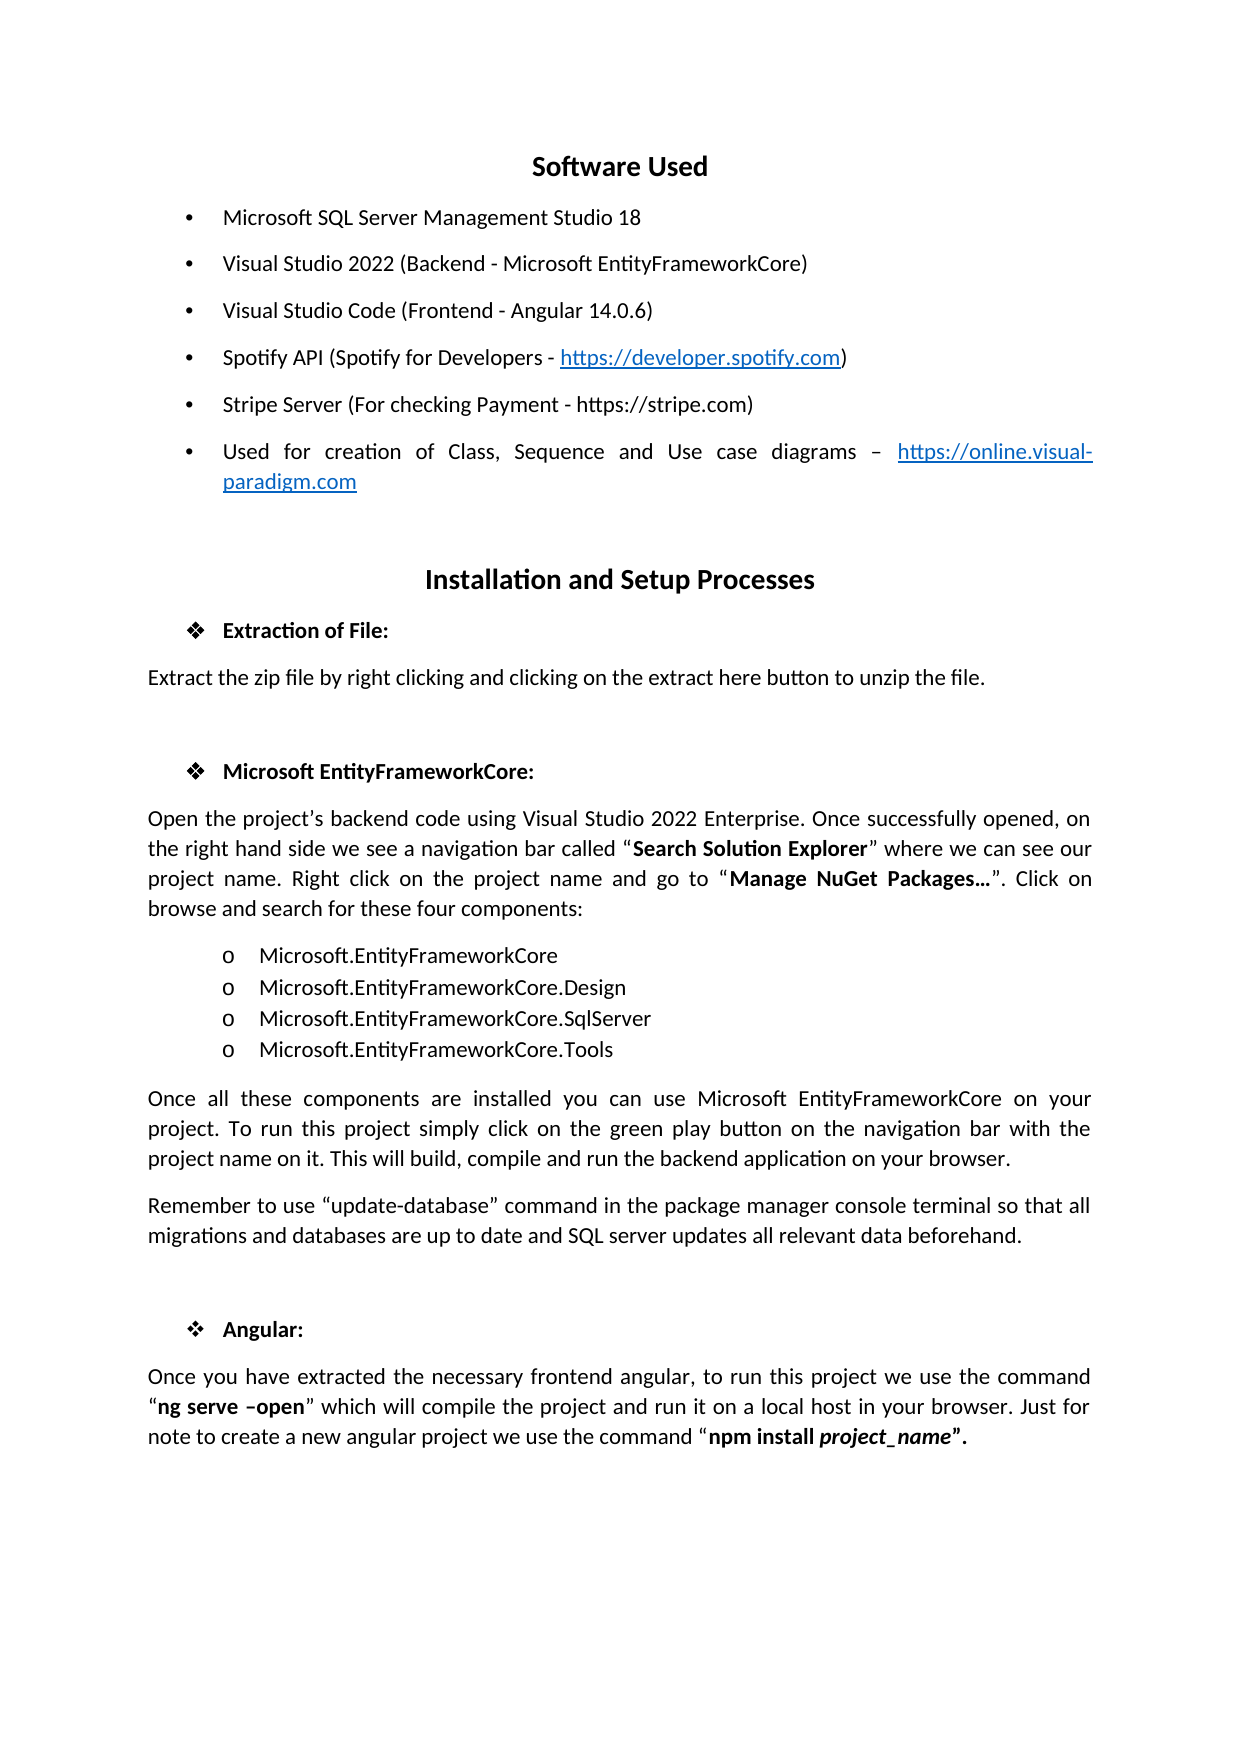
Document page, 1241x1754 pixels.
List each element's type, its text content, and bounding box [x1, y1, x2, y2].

list Microsoft.EntityFrameworkCore.Tools [221, 1036, 1093, 1065]
list Microsoft.EntityFrameworkCore.SqlServer [221, 1004, 1093, 1033]
text Once all these components are installed you can use Microsoft EntityFrameworkCore on your project. To run this project simply click on the green play button on the navigation bar with the project name on it. This will build, compile and run the backend application on your browser. [148, 1084, 1093, 1172]
list Microsoft.EntityFrameworkCore.Design [221, 973, 1093, 1002]
list Visual Studio 2022 (Backend - Microsoft EntityFrameworkCore) [185, 249, 1093, 278]
text Open the project’s backend code using Visual Studio 2022 Enterprise. Once successfully opened, on the right hand side we see a navigation bar called “Search Solution Explorer” where we can see our project name. Right click on the project name and go to “Manage NuGet Packages…”. Click on browse and search for these four components: [148, 804, 1093, 922]
text Remember to use “update-database” command in the package manager console terminal so that all migrations and databases are up to date and SQL server updates all relevant data beforehand. [148, 1191, 1093, 1249]
list Angular: [185, 1315, 1093, 1343]
text Installation and Setup Processes [148, 561, 1093, 597]
text Once you have extracted the necessary frontend angular, to run this project we use the command “ng serve –open” which will compile the project and run it on a local host in your browser. Just for note to create a new angular project we use the command “npm install project_name”. [148, 1362, 1093, 1450]
list Microsoft.EntityFrameworkCore [221, 941, 1093, 970]
list Extraction of File: [185, 616, 1093, 644]
list Microsoft EntityFrameworkCore: [185, 757, 1093, 785]
text Software Used [148, 148, 1093, 183]
list Used for creation of Class, Sequence and Use case diagrams – https://online.visual-paradigm.com [185, 437, 1093, 495]
text Extract the zip file by right clicking and clicking on the extract here button to unzip the file. [148, 663, 1093, 691]
list Stripe Server (For checking Payment - https://stripe.com) [185, 390, 1093, 418]
list Spotify API (Spotify for Developers - https://developer.spotify.com) [185, 343, 1093, 371]
list Microsoft SQL Server Management Studio 18 [185, 203, 1093, 231]
list Visual Studio Code (Frontend - Angular 14.0.6) [185, 296, 1093, 324]
